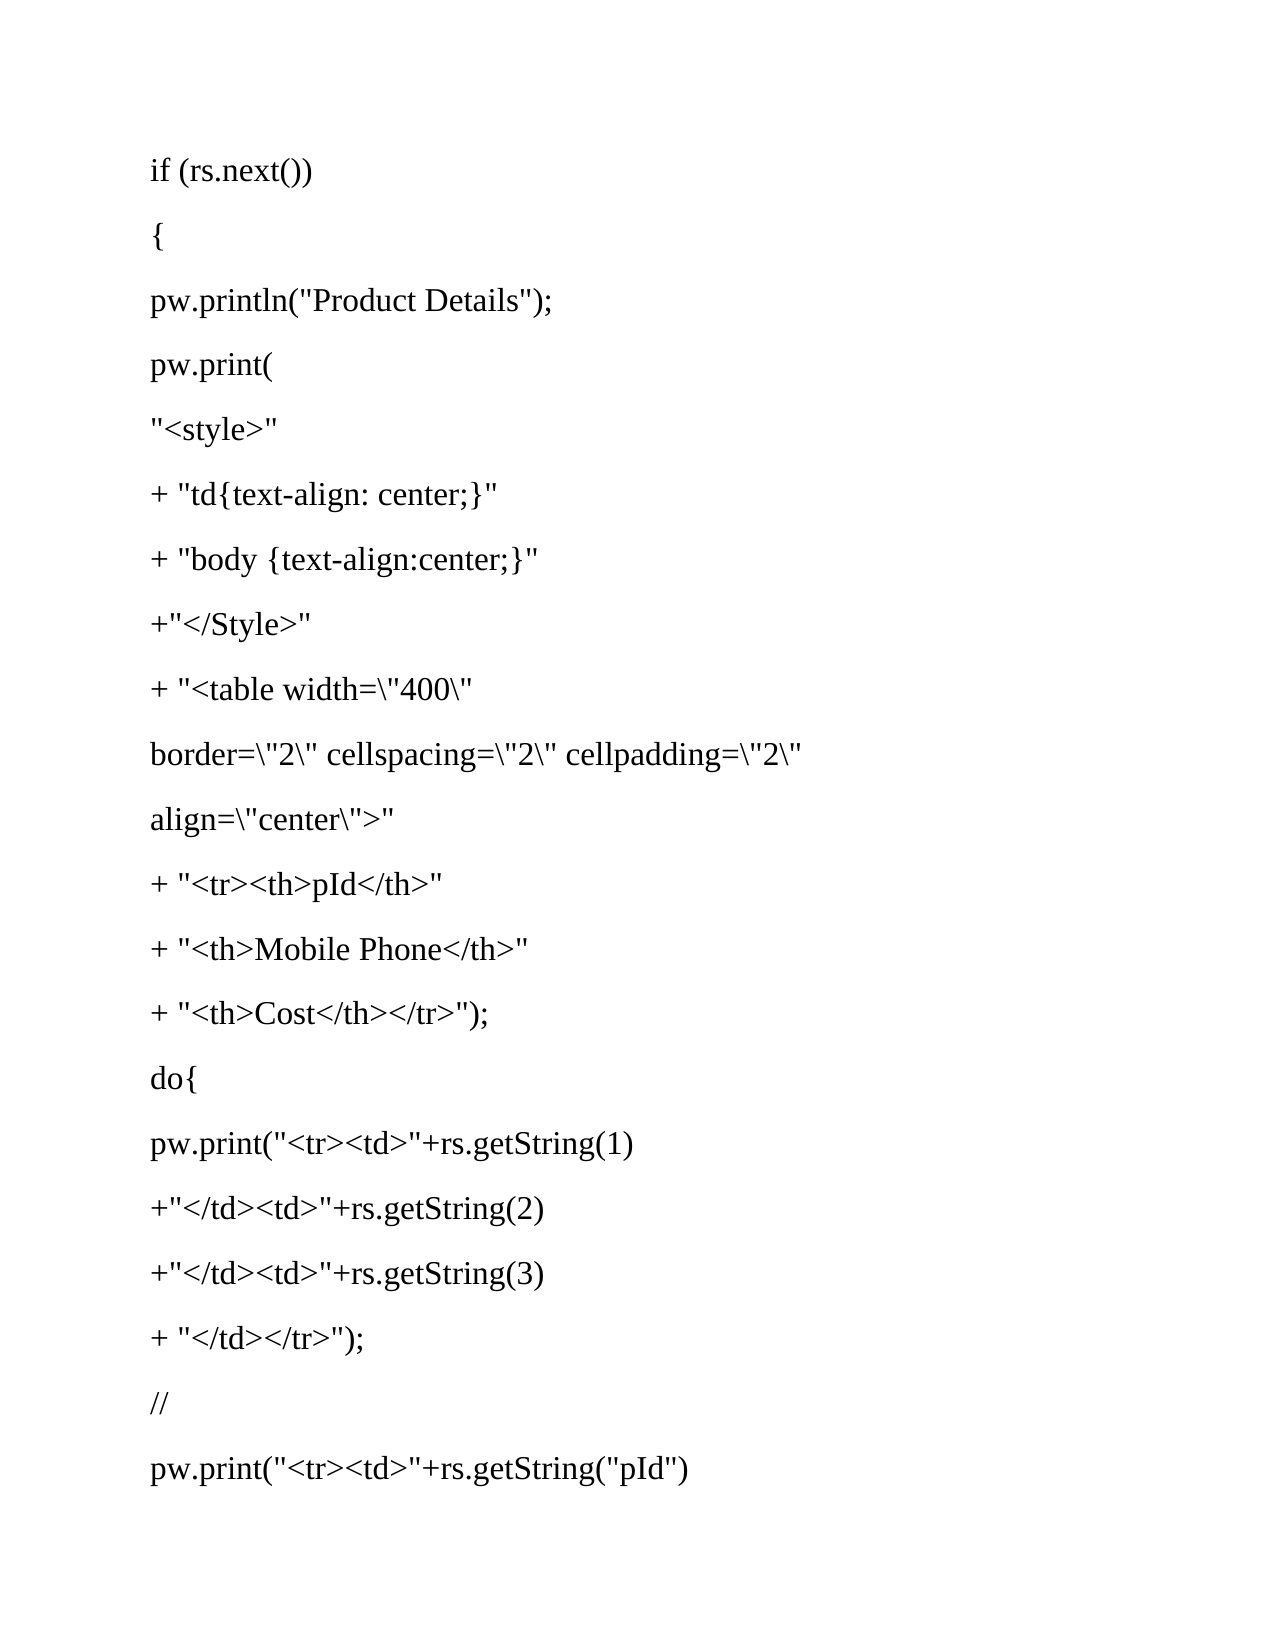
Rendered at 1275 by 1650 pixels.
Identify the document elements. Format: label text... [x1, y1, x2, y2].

text pw.print("<tr><td>"+rs.getString(1) [150, 1123, 1125, 1162]
text + "<th>Cost</th></tr>"); [150, 994, 1125, 1032]
text // [150, 1383, 1125, 1421]
text +"</td><td>"+rs.getString(3) [150, 1253, 1125, 1292]
text + "</td></tr>"); [150, 1318, 1125, 1356]
text + "<tr><th>pId</th>" [150, 864, 1125, 902]
text border=\"2\" cellspacing=\"2\" cellpadding=\"2\" [150, 734, 1125, 772]
text + "td{text-align: center;}" [150, 474, 1125, 513]
text pw.println("Product Details"); [150, 280, 1125, 318]
text +"</td><td>"+rs.getString(2) [150, 1188, 1125, 1227]
text { [150, 215, 1125, 253]
text if (rs.next()) [150, 150, 1125, 188]
text align=\"center\">" [150, 799, 1125, 837]
text + "body {text-align:center;}" [150, 539, 1125, 578]
text +"</Style>" [150, 604, 1125, 643]
text pw.print("<tr><td>"+rs.getString("pId") [150, 1448, 1125, 1486]
text "<style>" [150, 409, 1125, 448]
text pw.print( [150, 345, 1125, 383]
text do{ [150, 1058, 1125, 1097]
text + "<table width=\"400\" [150, 669, 1125, 707]
text + "<th>Mobile Phone</th>" [150, 929, 1125, 967]
